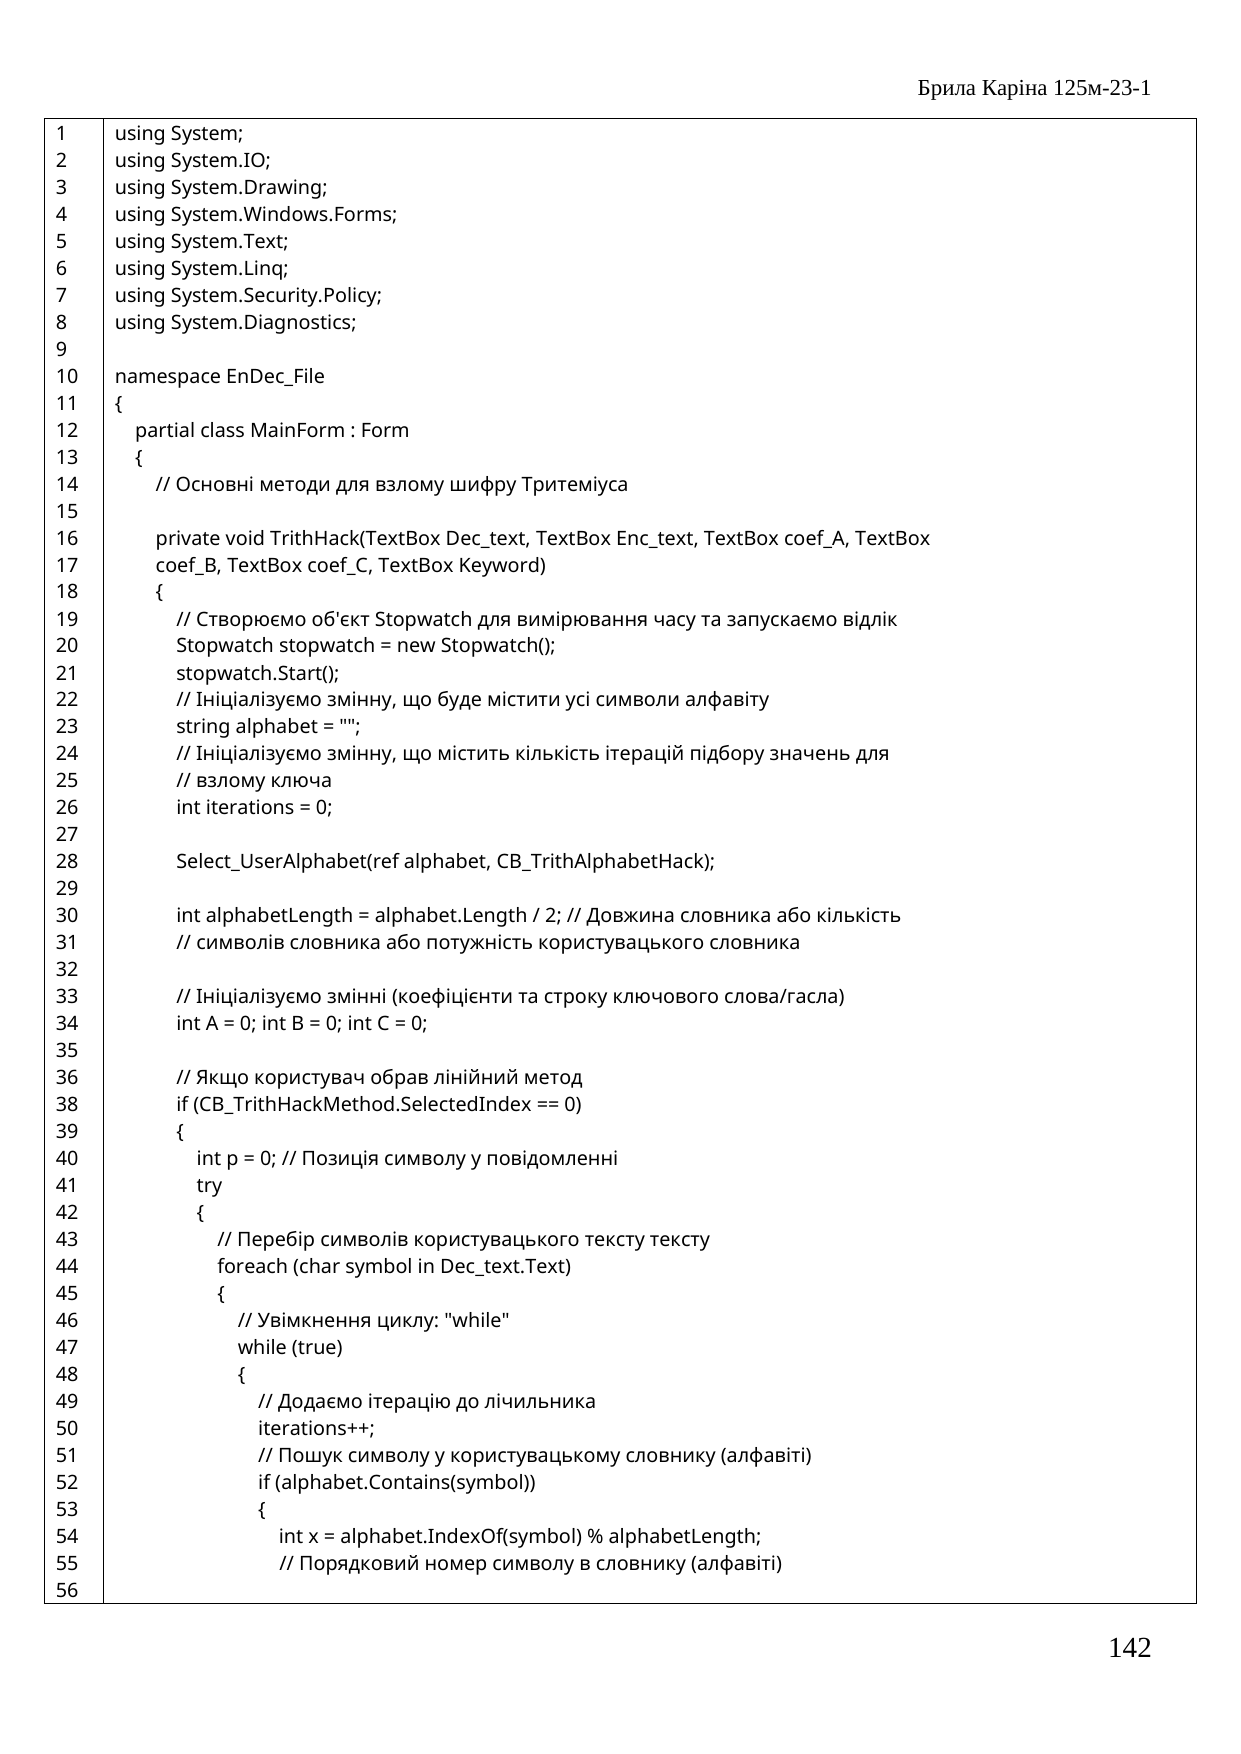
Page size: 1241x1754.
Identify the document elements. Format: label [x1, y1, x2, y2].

table_header [104, 119, 1196, 1603]
table_header [45, 119, 103, 1603]
